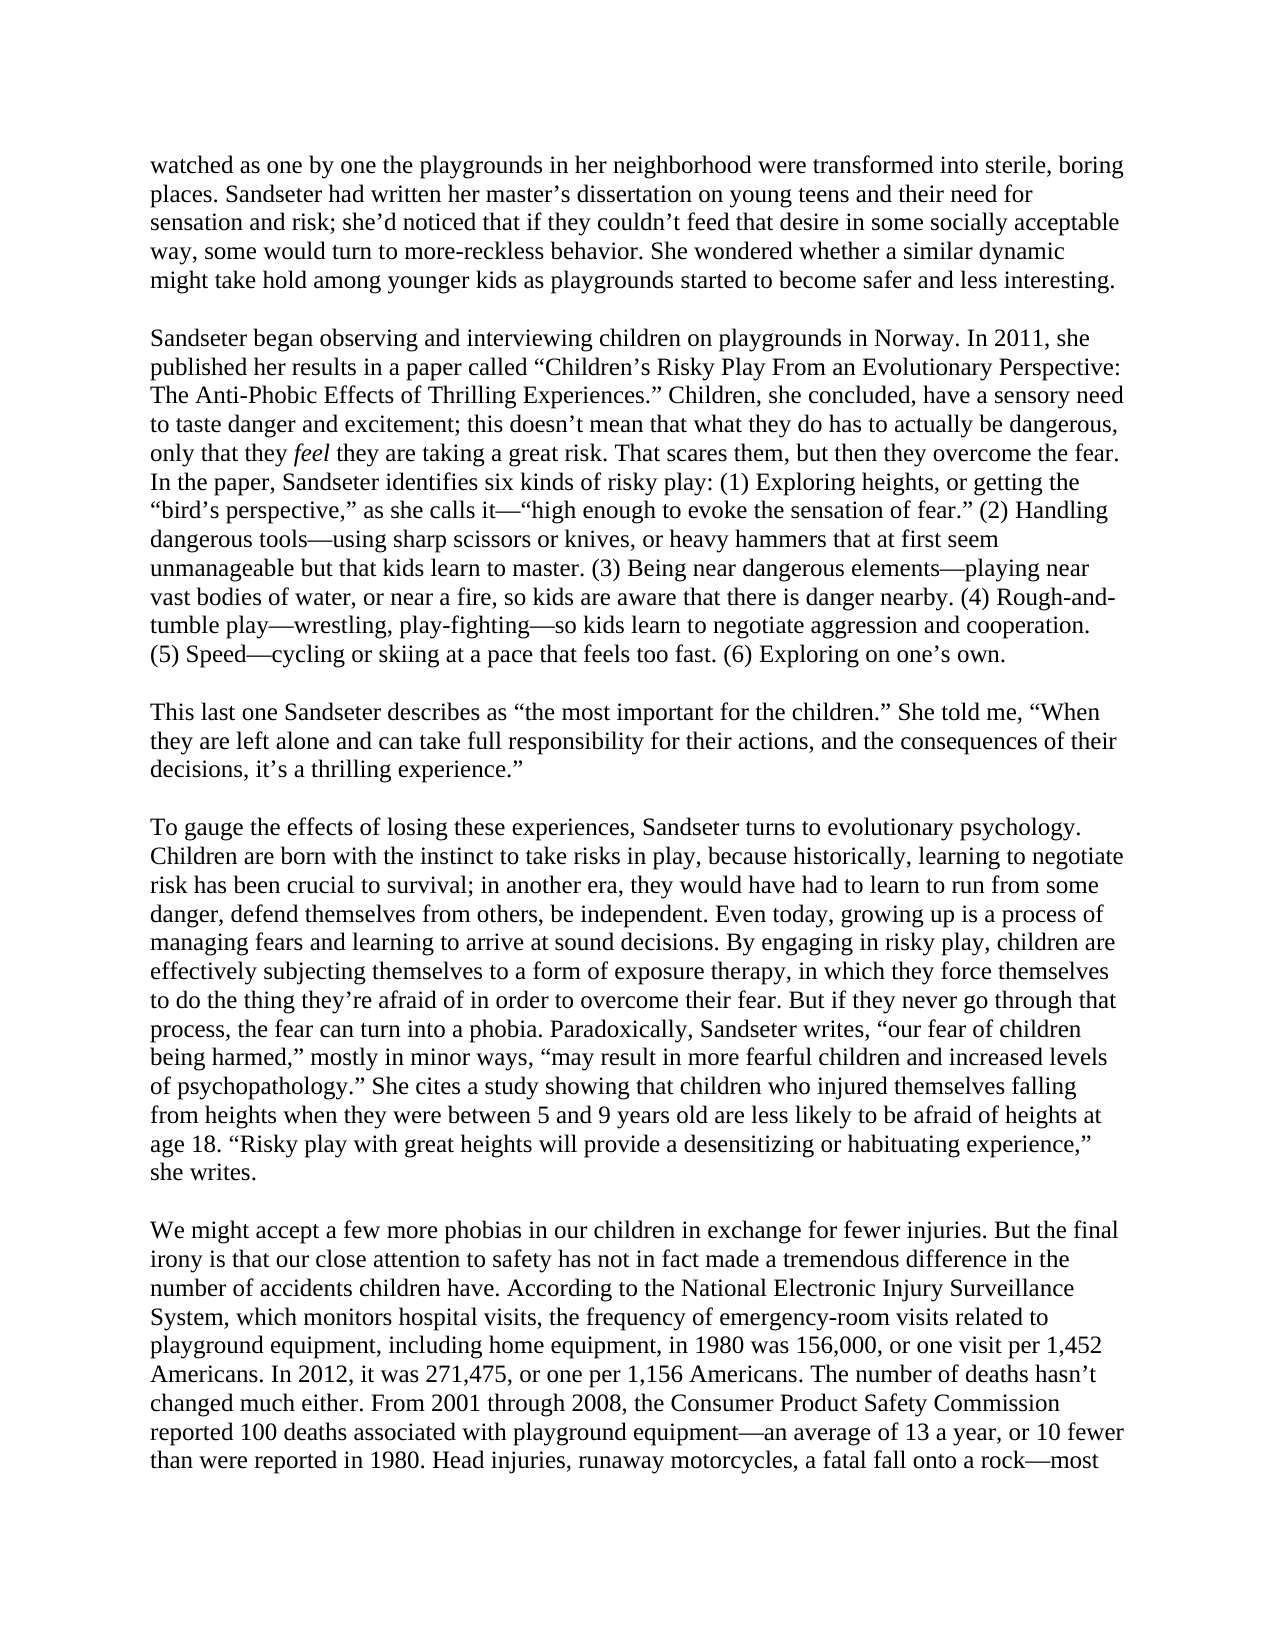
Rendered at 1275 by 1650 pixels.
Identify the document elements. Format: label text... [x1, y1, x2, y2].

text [150, 1215, 1125, 1474]
text To gauge the effects of losing these experiences, Sandseter turns to evolutionary psychology. Children are born with the instinct to take risks in play, because historically, learning to negotiate risk has been crucial to survival; in another era, they would have had to learn to run from some danger, defend themselves from others, be independent. Even today, growing up is a process of managing fears and learning to arrive at sound decisions. By engaging in risky play, children are effectively subjecting themselves to a form of exposure therapy, in which they force themselves to do the thing they’re afraid of in order to overcome their fear. But if they never go through that process, the fear can turn into a phobia. Paradoxically, Sandseter writes, “our fear of children being harmed,” mostly in minor ways, “may result in more fearful children and increased levels of psychopathology.” She cites a study showing that children who injured themselves falling from heights when they were between 5 and 9 years old are less likely to be afraid of heights at age 18. “Risky play with great heights will provide a desensitizing or habituating experience,” she writes. [150, 812, 1125, 1186]
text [150, 150, 1125, 294]
text Sandseter began observing and interviewing children on playgrounds in Norway. In 2011, she published her results in a paper called “Children’s Risky Play From an Evolutionary Perspective: The Anti-Phobic Effects of Thrilling Experiences.” Children, she concluded, have a sensory need to taste danger and excitement; this doesn’t mean that what they do has to actually be dangerous, only that they feel they are taking a great risk. That scares them, but then they overcome the fear. In the paper, Sandseter identifies six kinds of risky play: (1) Exploring heights, or getting the “bird’s perspective,” as she calls it—“high enough to evoke the sensation of fear.” (2) Handling dangerous tools—using sharp scissors or knives, or heavy hammers that at first seem unmanageable but that kids learn to master. (3) Being near dangerous elements—playing near vast bodies of water, or near a fire, so kids are aware that there is danger nearby. (4) Rough-and-tumble play—wrestling, play-fighting—so kids learn to negotiate aggression and cooperation. (5) Speed—cycling or skiing at a pace that feels too fast. (6) Exploring on one’s own. [150, 323, 1125, 668]
text This last one Sandseter describes as “the most important for the children.” She told me, “When they are left alone and can take full responsibility for their actions, and the consequences of their decisions, it’s a thrilling experience.” [150, 697, 1125, 783]
